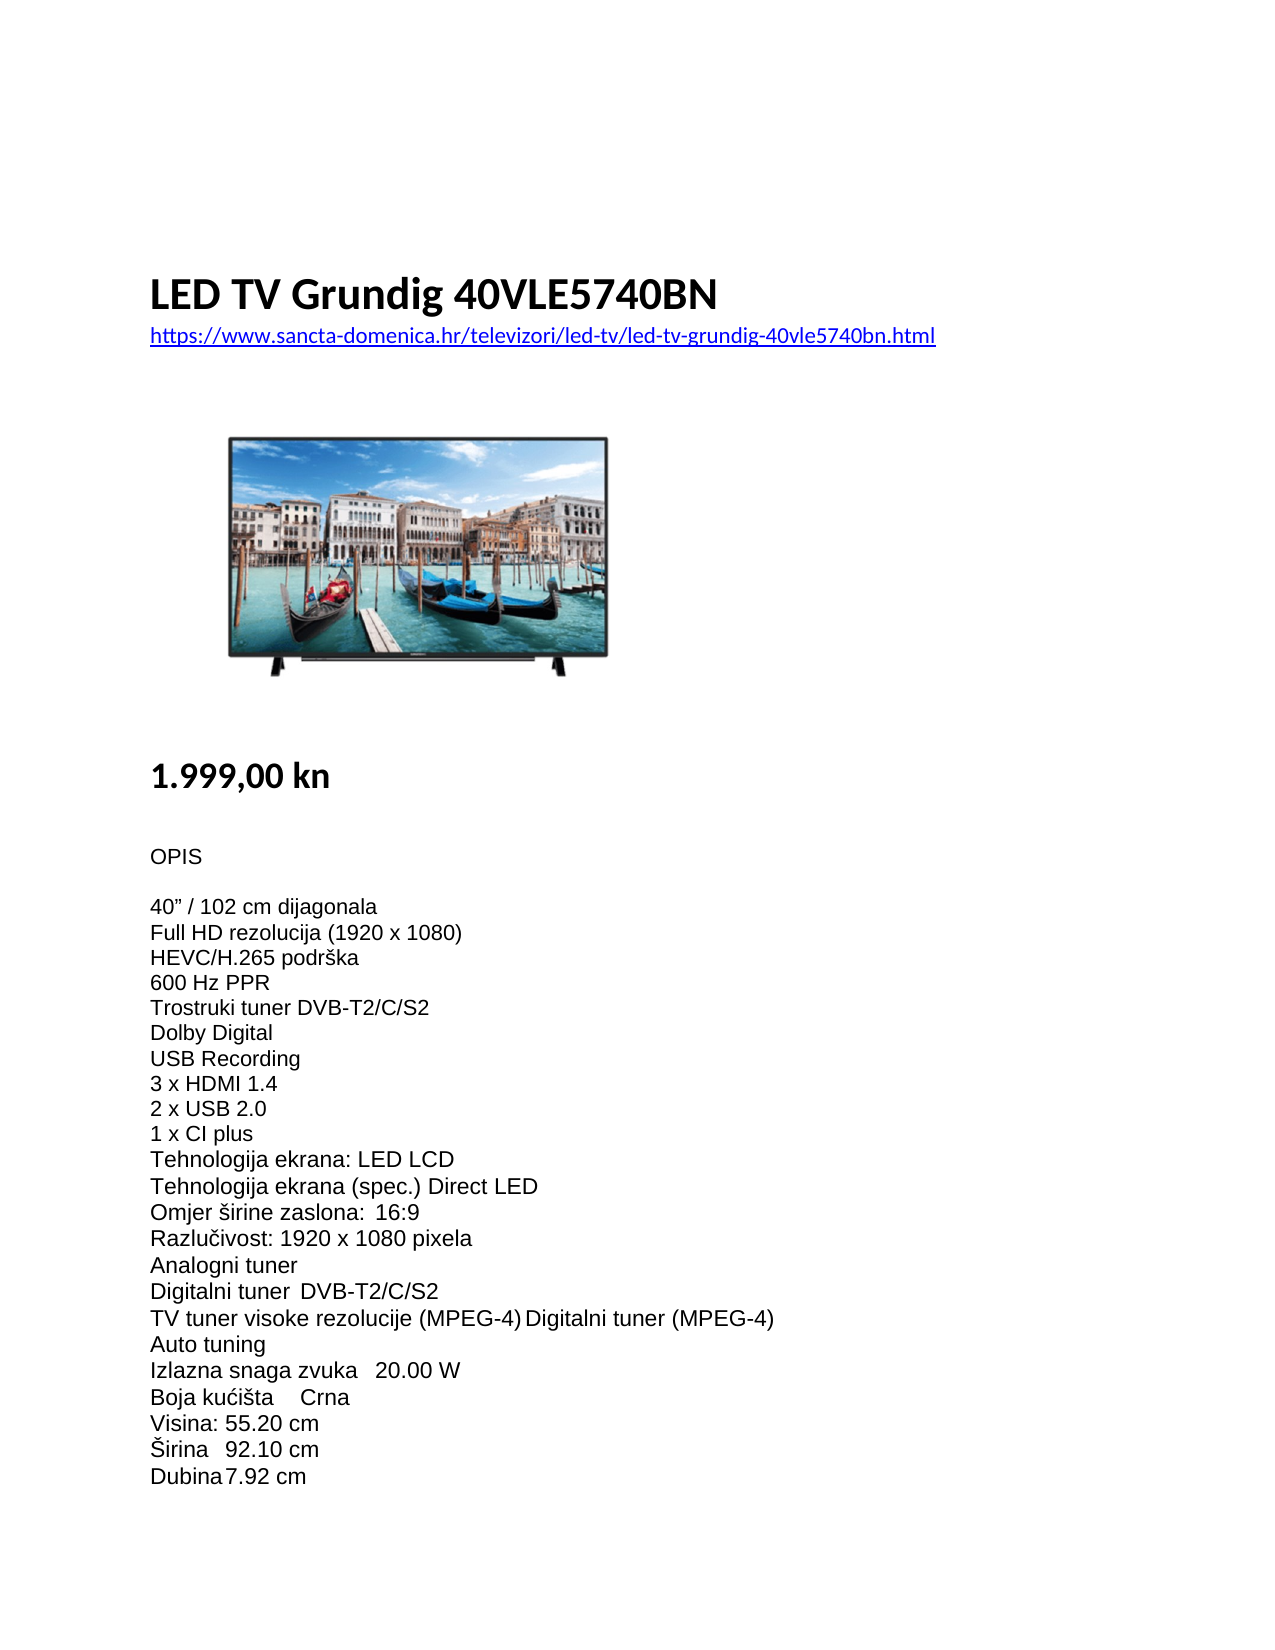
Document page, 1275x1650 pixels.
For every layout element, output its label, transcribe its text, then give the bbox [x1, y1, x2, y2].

text OPIS 40” / 102 cm dijagonala Full HD rezolucija (1920 x 1080) HEVC/H.265 podrška 600 Hz PPR Trostruki tuner DVB-T2/C/S2 Dolby Digital USB Recording 3 x HDMI 1.4 2 x USB 2.0 1 x CI plus [150, 844, 1125, 1146]
text https://www.sancta-domenica.hr/televizori/led-tv/led-tv-grundig-40vle5740bn.html [150, 321, 1125, 349]
text Visina: 55.20 cm [150, 1410, 1125, 1436]
text 1.999,00 kn [150, 752, 1125, 798]
text LED TV Grundig 40VLE5740BN [150, 265, 1125, 321]
text Izlazna snaga zvuka 20.00 W [150, 1357, 1125, 1383]
text Boja kućišta Crna [150, 1383, 1125, 1410]
text Razlučivost: 1920 x 1080 pixela [150, 1225, 1125, 1252]
picture [150, 349, 688, 753]
text Omjer širine zaslona: 16:9 [150, 1199, 1125, 1225]
text Tehnologija ekrana (spec.) Direct LED [150, 1173, 1125, 1199]
text Auto tuning [150, 1331, 1125, 1357]
text Dubina 7.92 cm [150, 1463, 1125, 1489]
text Širina 92.10 cm [150, 1436, 1125, 1463]
text Tehnologija ekrana: LED LCD [150, 1146, 1125, 1173]
text Analogni tuner [150, 1252, 1125, 1278]
text TV tuner visoke rezolucije (MPEG-4) Digitalni tuner (MPEG-4) [150, 1304, 1125, 1331]
text Digitalni tuner DVB-T2/C/S2 [150, 1278, 1125, 1304]
